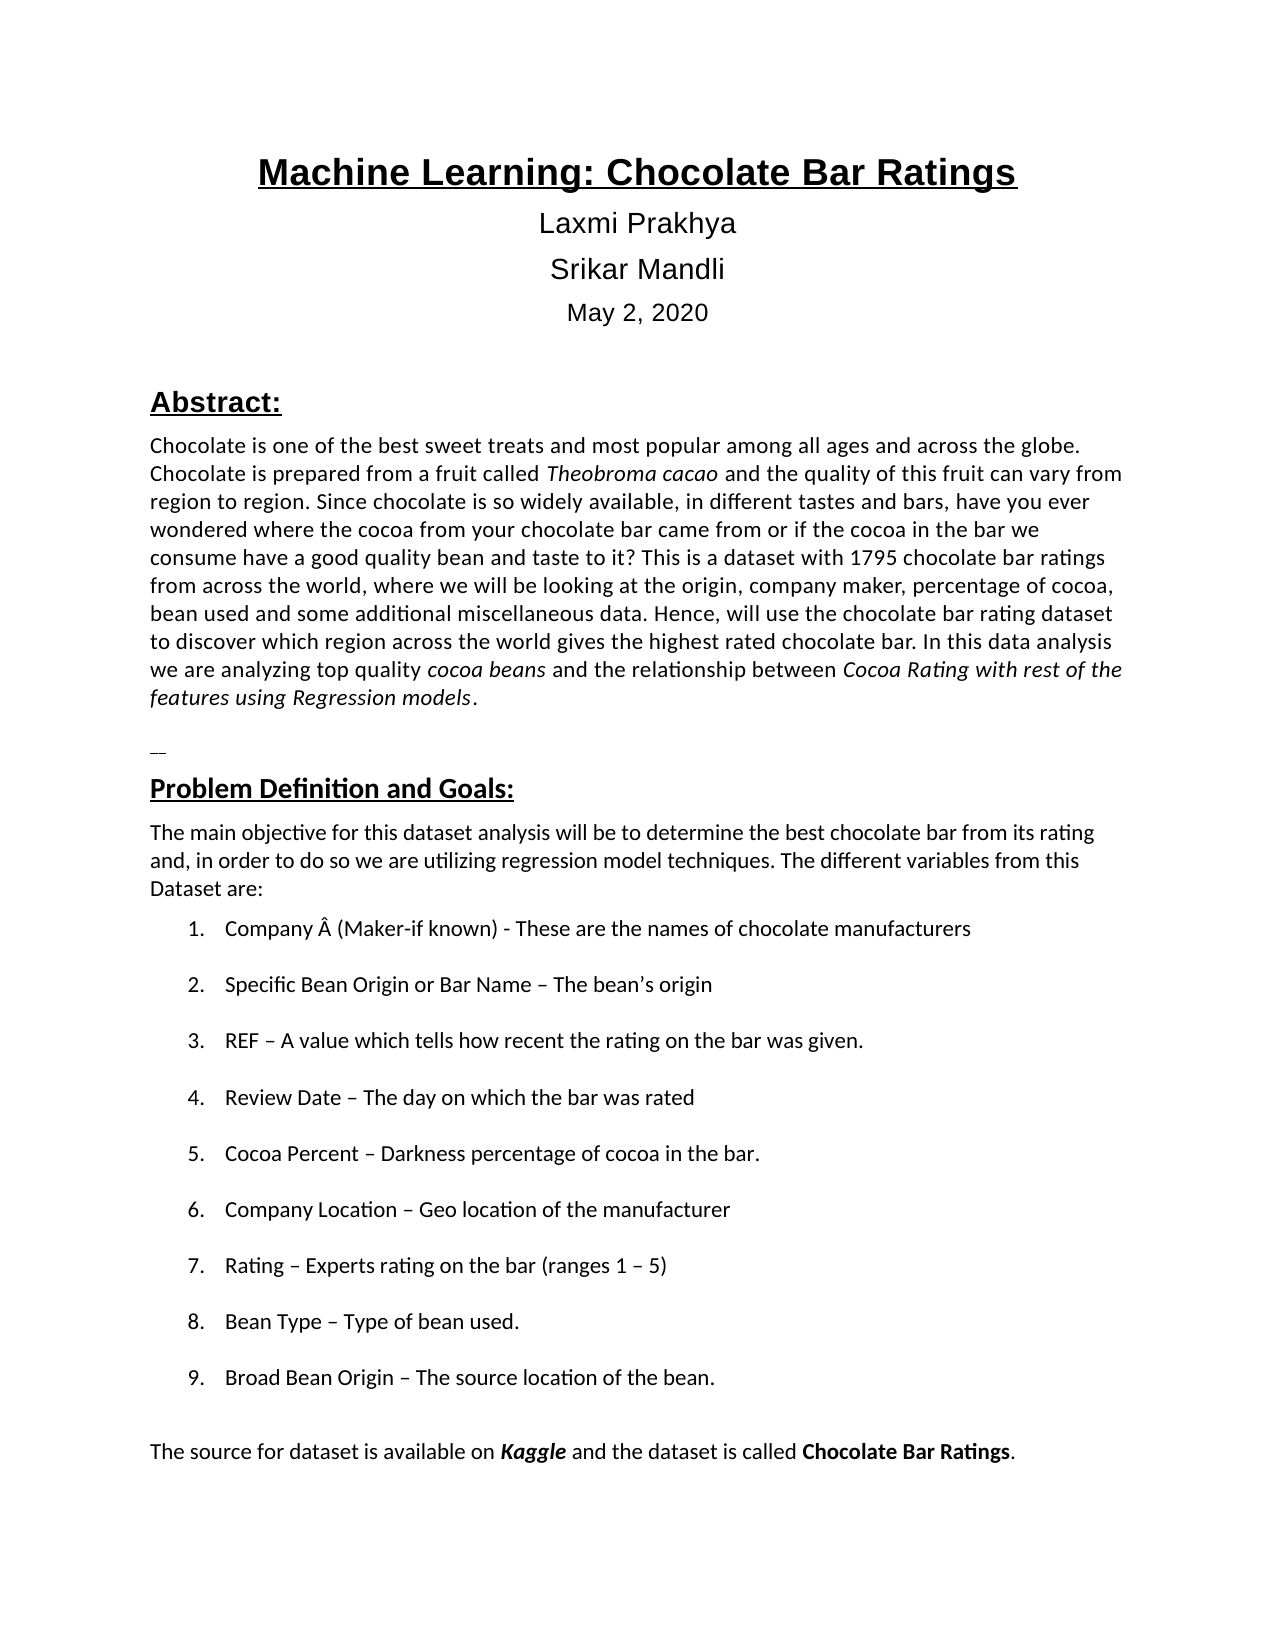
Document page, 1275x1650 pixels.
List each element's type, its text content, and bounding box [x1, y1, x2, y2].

text Problem Definition and Goals: [150, 770, 1125, 805]
text Abstract: [150, 385, 1125, 418]
list Company Location – Geo location of the manufacturer [187, 1195, 1125, 1223]
list Bean Type – Type of bean used. [187, 1307, 1125, 1335]
text The source for dataset is available on Kaggle and the dataset is called Chocolate Bar Ratings. [150, 1437, 1125, 1465]
list Specific Bean Origin or Bar Name – The bean’s origin [187, 971, 1125, 998]
text Machine Learning: Chocolate Bar Ratings [150, 150, 1125, 193]
text Chocolate is one of the best sweet treats and most popular among all ages and across the globe. Chocolate is prepared from a fruit called Theobroma cacao and the quality of this fruit can vary from region to region. Since chocolate is so widely available, in different tastes and bars, have you ever wondered where the cocoa from your chocolate bar came from or if the cocoa in the bar we consume have a good quality bean and taste to it? This is a dataset with 1795 chocolate bar ratings from across the world, where we will be looking at the origin, company maker, percentage of cocoa, bean used and some additional miscellaneous data. Hence, will use the chocolate bar rating dataset to discover which region across the world gives the highest rated chocolate bar. In this data analysis we are analyzing top quality cocoa beans and the relationship between Cocoa Rating with rest of the features using Regression models. [150, 431, 1125, 711]
text Srikar Mandli [150, 252, 1125, 285]
list REF – A value which tells how recent the rating on the bar was given. [187, 1027, 1125, 1054]
text The main objective for this dataset analysis will be to determine the best chocolate bar from its rating and, in order to do so we are utilizing regression model techniques. The different variables from this Dataset are: [150, 818, 1125, 902]
list Cocoa Percent – Darkness percentage of cocoa in the bar. [187, 1139, 1125, 1167]
list Rating – Experts rating on the bar (ranges 1 – 5) [187, 1251, 1125, 1279]
list Company Â (Maker-if known) - These are the names of chocolate manufacturers [187, 914, 1125, 942]
text May 2, 2020 [150, 298, 1125, 326]
text Laxmi Prakhya [150, 206, 1125, 239]
list Broad Bean Origin – The source location of the bean. [187, 1363, 1125, 1391]
list Review Date – The day on which the bar was rated [187, 1083, 1125, 1111]
